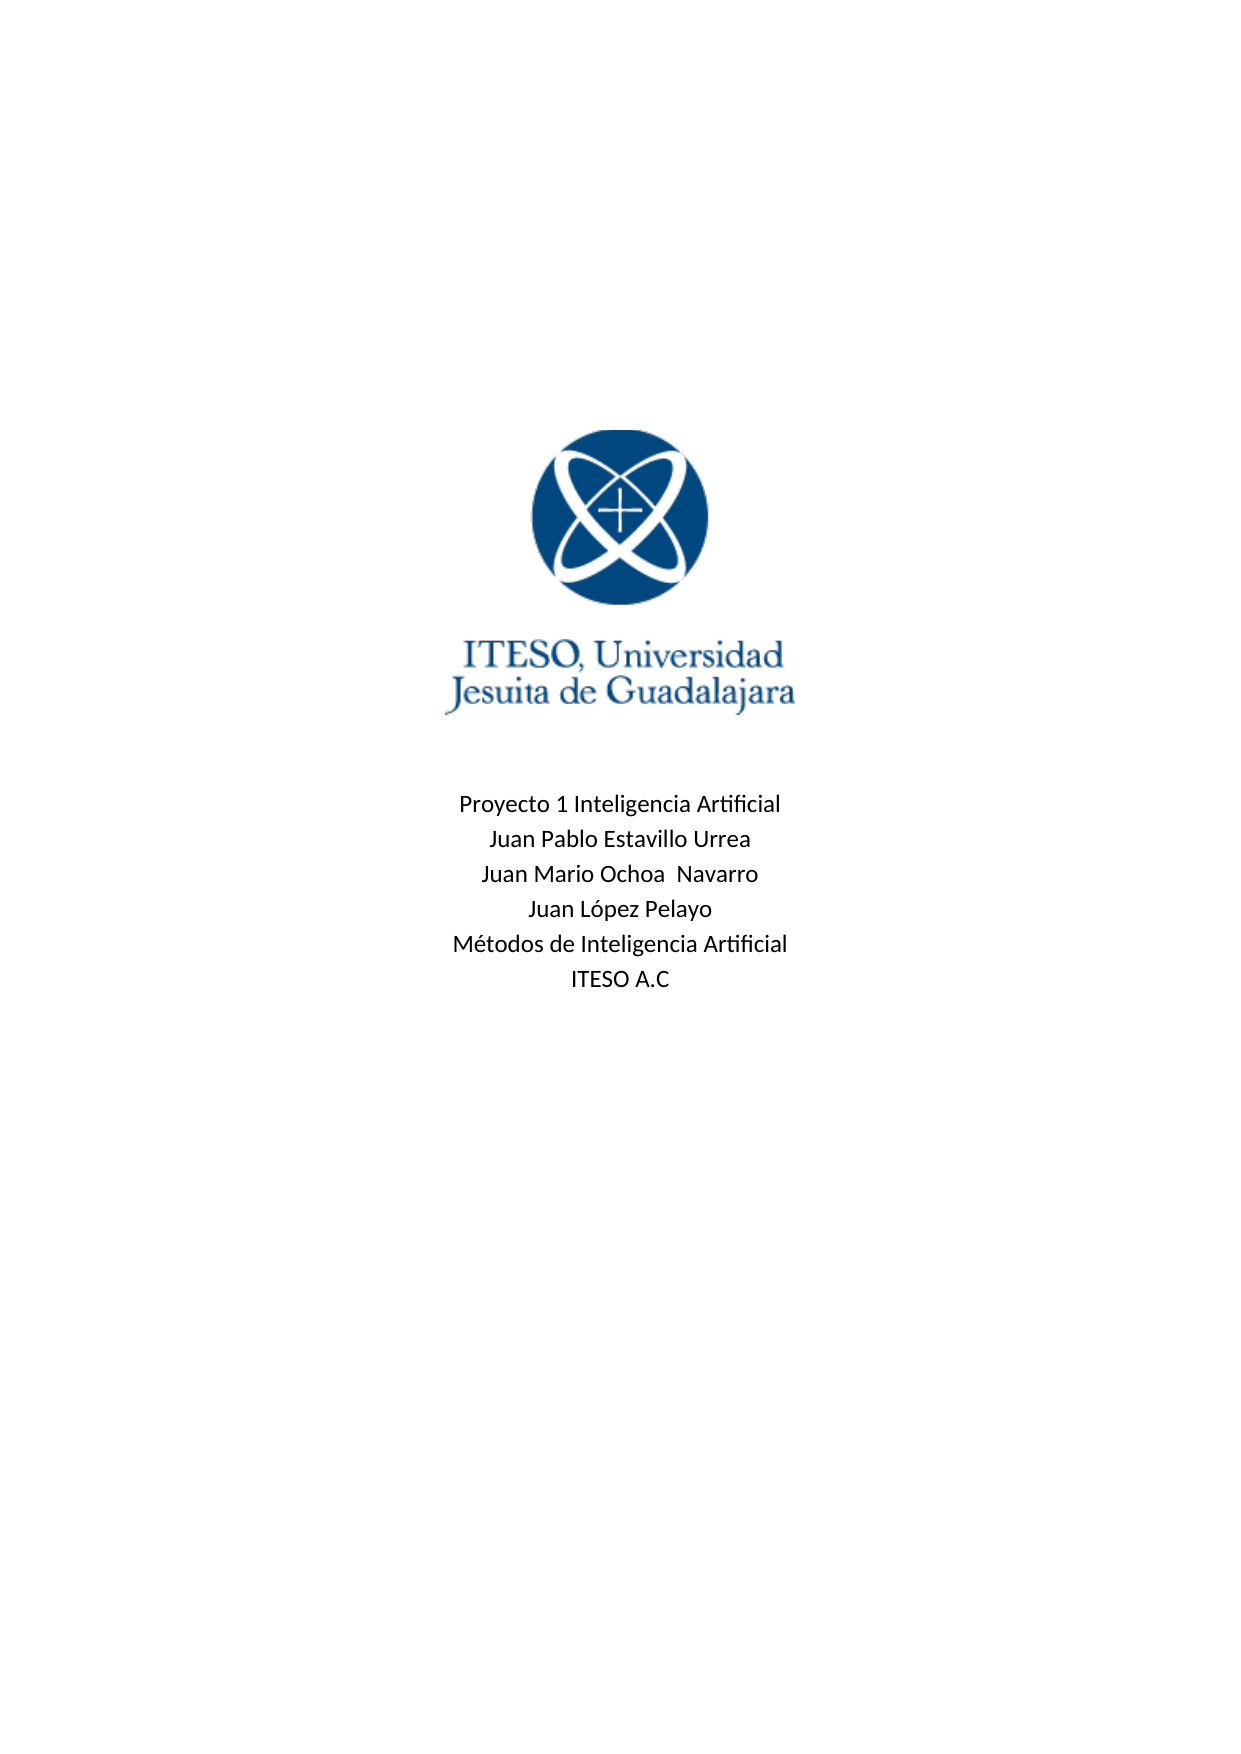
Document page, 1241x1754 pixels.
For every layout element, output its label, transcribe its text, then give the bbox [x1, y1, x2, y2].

picture [445, 430, 795, 715]
text Juan Pablo Estavillo Urrea [150, 823, 1090, 854]
text Juan Mario Ochoa Navarro [150, 858, 1090, 889]
text ITESO A.C [150, 963, 1090, 994]
text Juan López Pelayo [150, 893, 1090, 924]
text Métodos de Inteligencia Artificial [150, 928, 1090, 959]
text Proyecto 1 Inteligencia Artificial [150, 788, 1090, 819]
